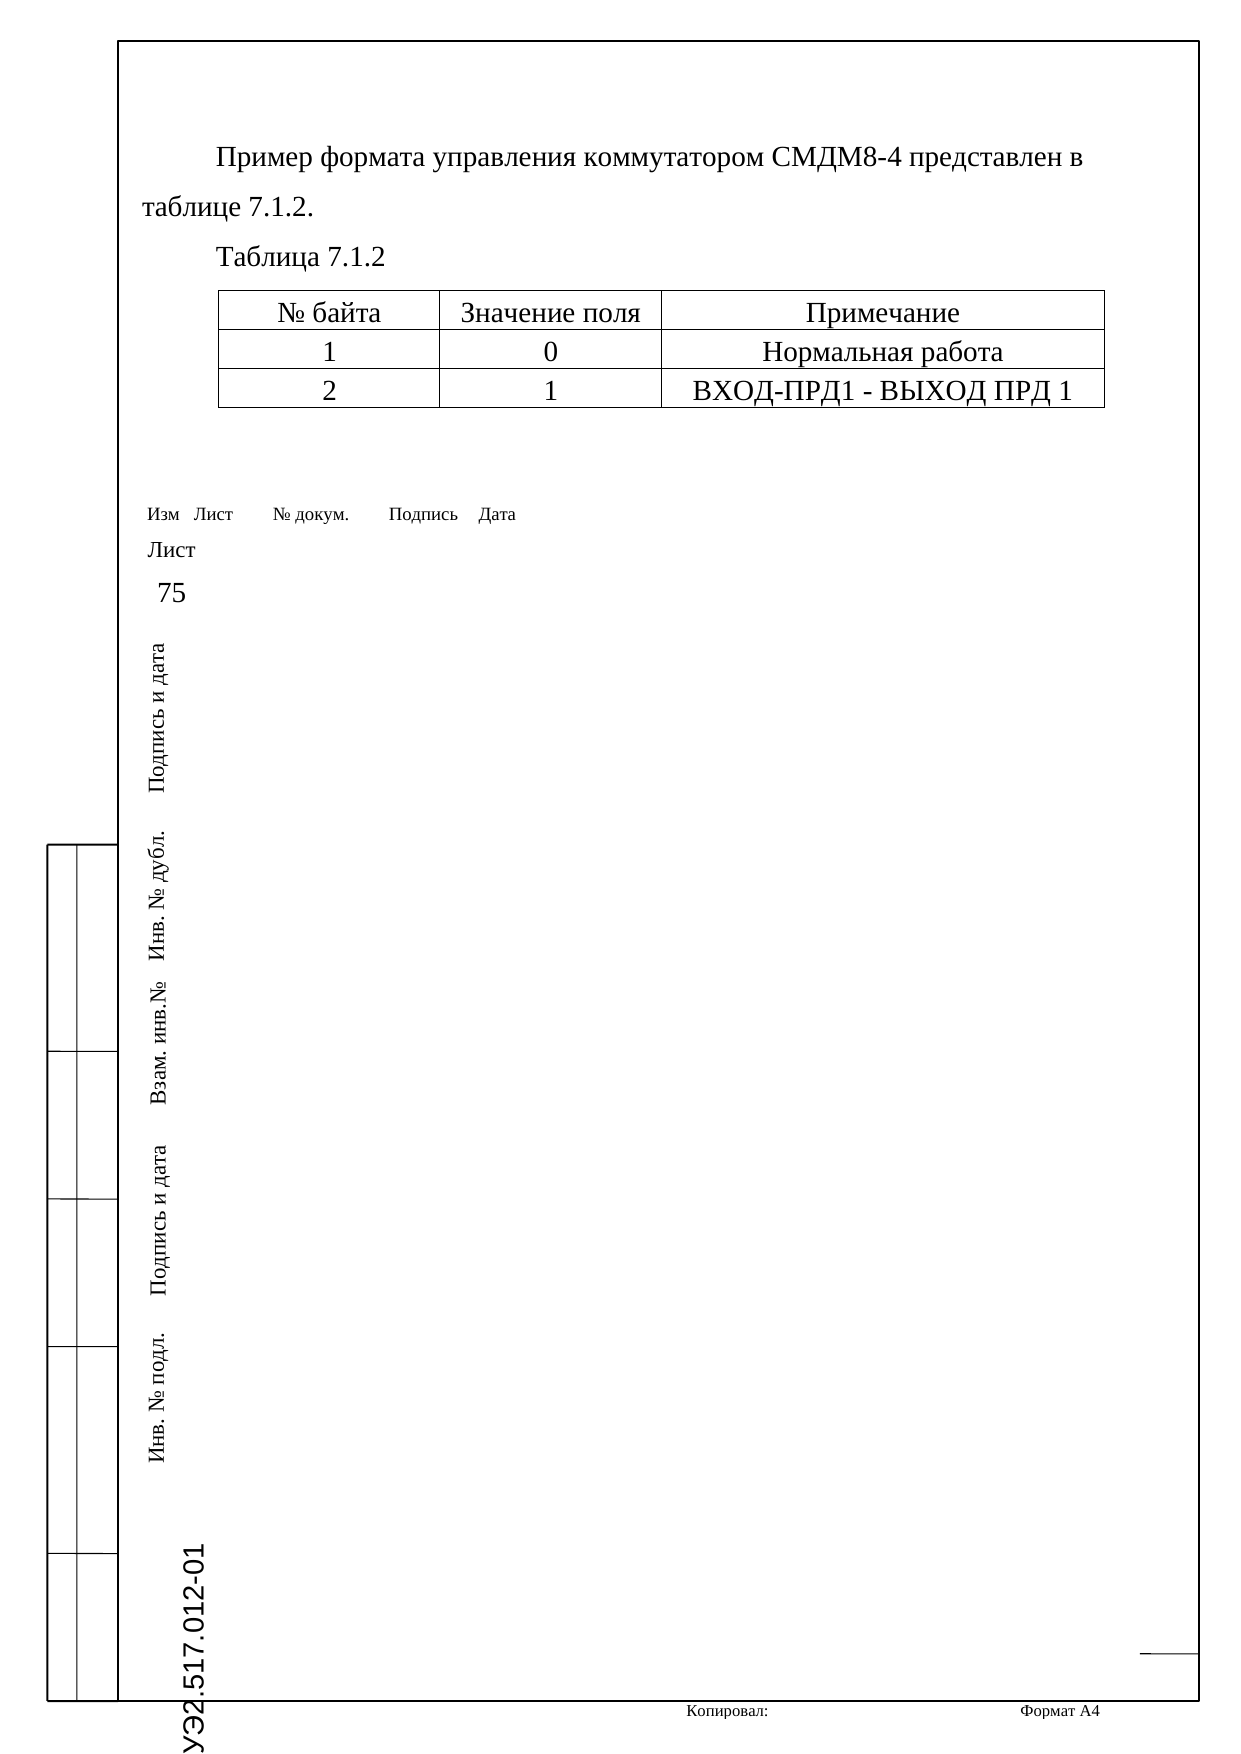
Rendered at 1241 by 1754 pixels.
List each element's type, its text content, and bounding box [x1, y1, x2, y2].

table_cell 0 [440, 330, 661, 368]
table_cell Нормальная работа [662, 330, 1104, 368]
table_header Примечание [662, 291, 1104, 329]
table_cell 1 [219, 330, 439, 368]
table_cell 1 [440, 369, 661, 407]
table_header Значение поля [440, 291, 661, 329]
table_cell 2 [219, 369, 439, 407]
table_header № байта [219, 291, 439, 329]
text Таблица 7.1.2 [142, 239, 1181, 273]
table_cell ВХОД-ПРД1 - ВЫХОД ПРД 1 [662, 369, 1104, 407]
text Пример формата управления коммутатором СМДМ8-4 представлен в таблице 7.1.2. [142, 139, 1181, 223]
